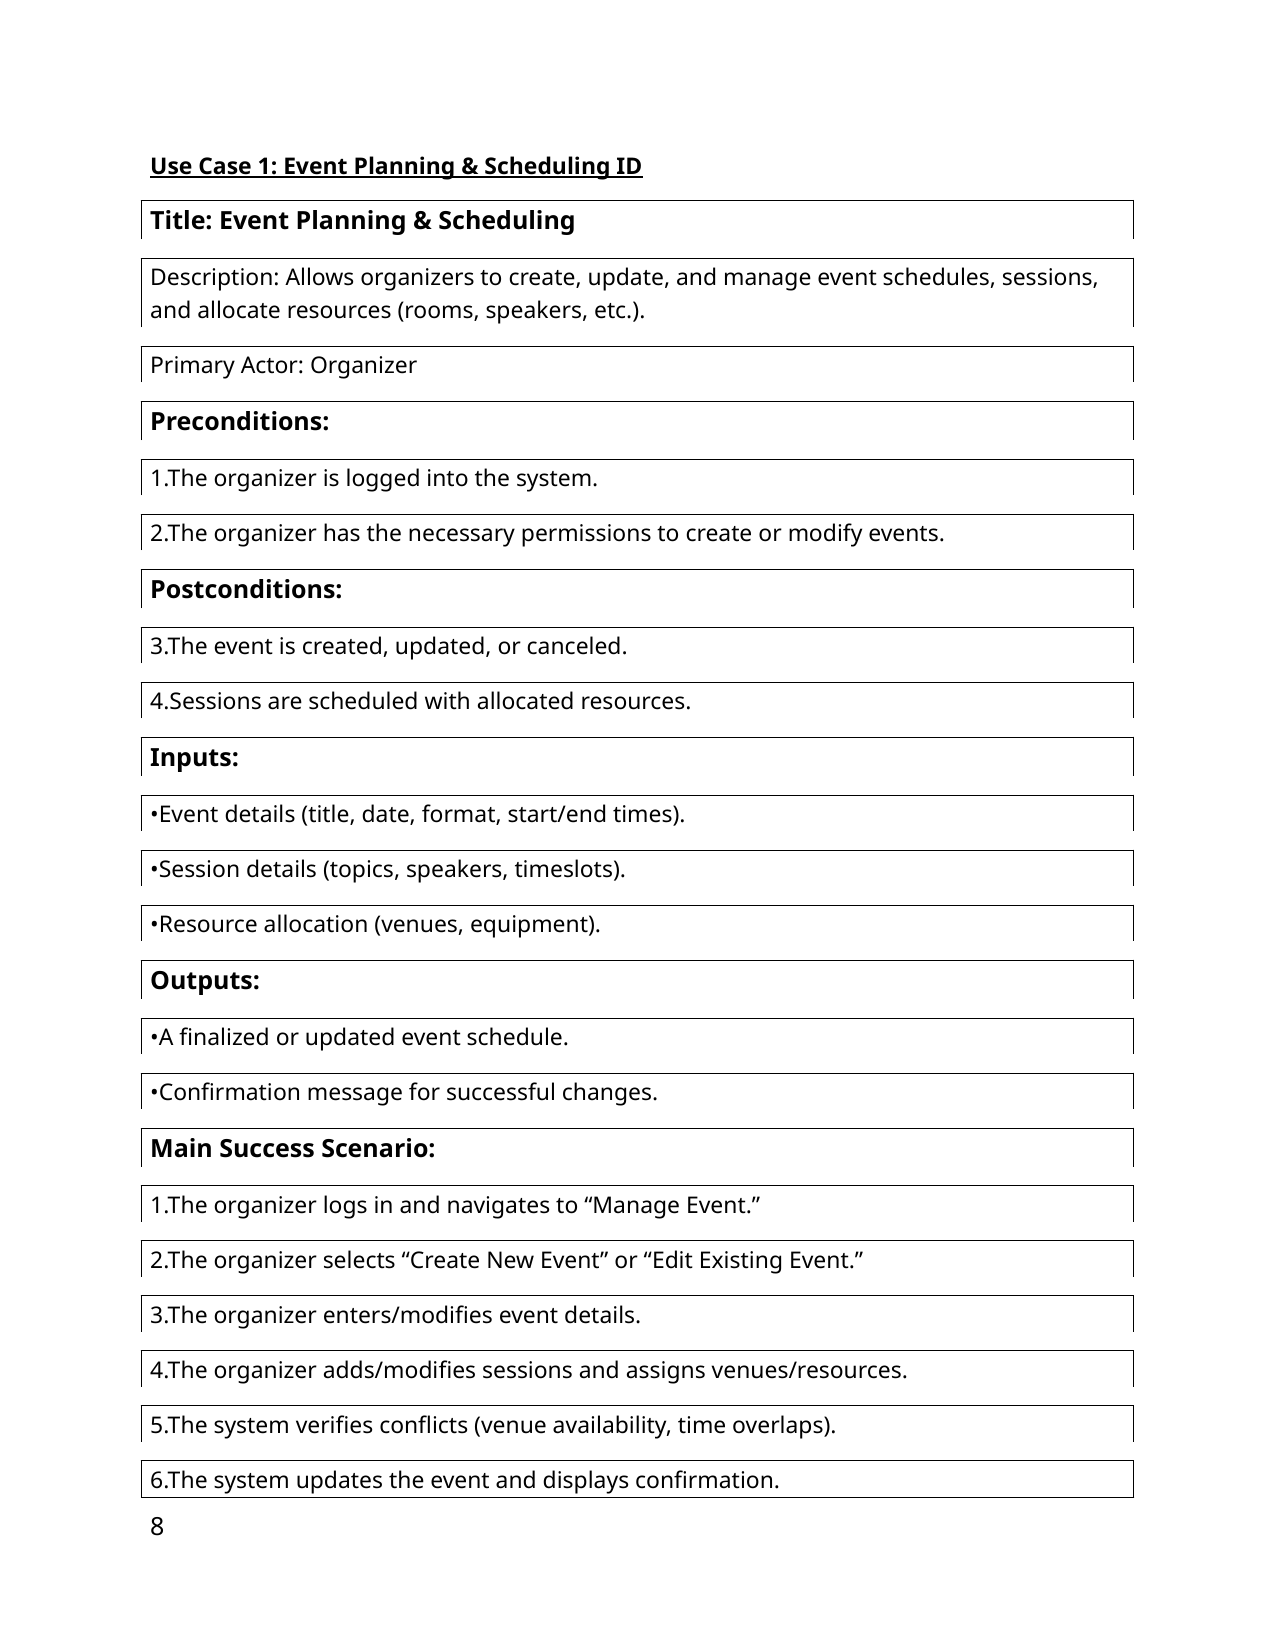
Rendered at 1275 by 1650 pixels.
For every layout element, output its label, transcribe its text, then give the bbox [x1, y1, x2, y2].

text Primary Actor: Organizer [142, 347, 1133, 382]
text 4.The organizer adds/modifies sessions and assigns venues/resources. [142, 1351, 1133, 1387]
text 4.Sessions are scheduled with allocated resources. [142, 683, 1133, 718]
text 1.The organizer logs in and navigates to “Manage Event.” [142, 1186, 1133, 1222]
text •A finalized or updated event schedule. [142, 1019, 1133, 1054]
text Title: Event Planning & Scheduling [142, 201, 1133, 239]
text •Session details (topics, speakers, timeslots). [142, 851, 1133, 886]
text 5.The system verifies conflicts (venue availability, time overlaps). [142, 1406, 1133, 1442]
text Inputs: [142, 738, 1133, 776]
text Postconditions: [142, 570, 1133, 608]
text Preconditions: [142, 402, 1133, 440]
text Main Success Scenario: [142, 1129, 1133, 1167]
text 3.The event is created, updated, or canceled. [142, 628, 1133, 663]
text Description: Allows organizers to create, update, and manage event schedules, sessions, and allocate resources (rooms, speakers, etc.). [142, 259, 1133, 327]
text •Event details (title, date, format, start/end times). [142, 796, 1133, 831]
text Outputs: [142, 961, 1133, 999]
text •Resource allocation (venues, equipment). [142, 906, 1133, 941]
text Use Case 1: Event Planning & Scheduling ID [150, 150, 1125, 181]
text 3.The organizer enters/modifies event details. [142, 1296, 1133, 1332]
text 1.The organizer is logged into the system. [142, 460, 1133, 495]
text 6.The system updates the event and displays confirmation. [142, 1461, 1133, 1497]
text 2.The organizer has the necessary permissions to create or modify events. [142, 515, 1133, 550]
text 2.The organizer selects “Create New Event” or “Edit Existing Event.” [142, 1241, 1133, 1277]
text •Confirmation message for successful changes. [142, 1074, 1133, 1109]
